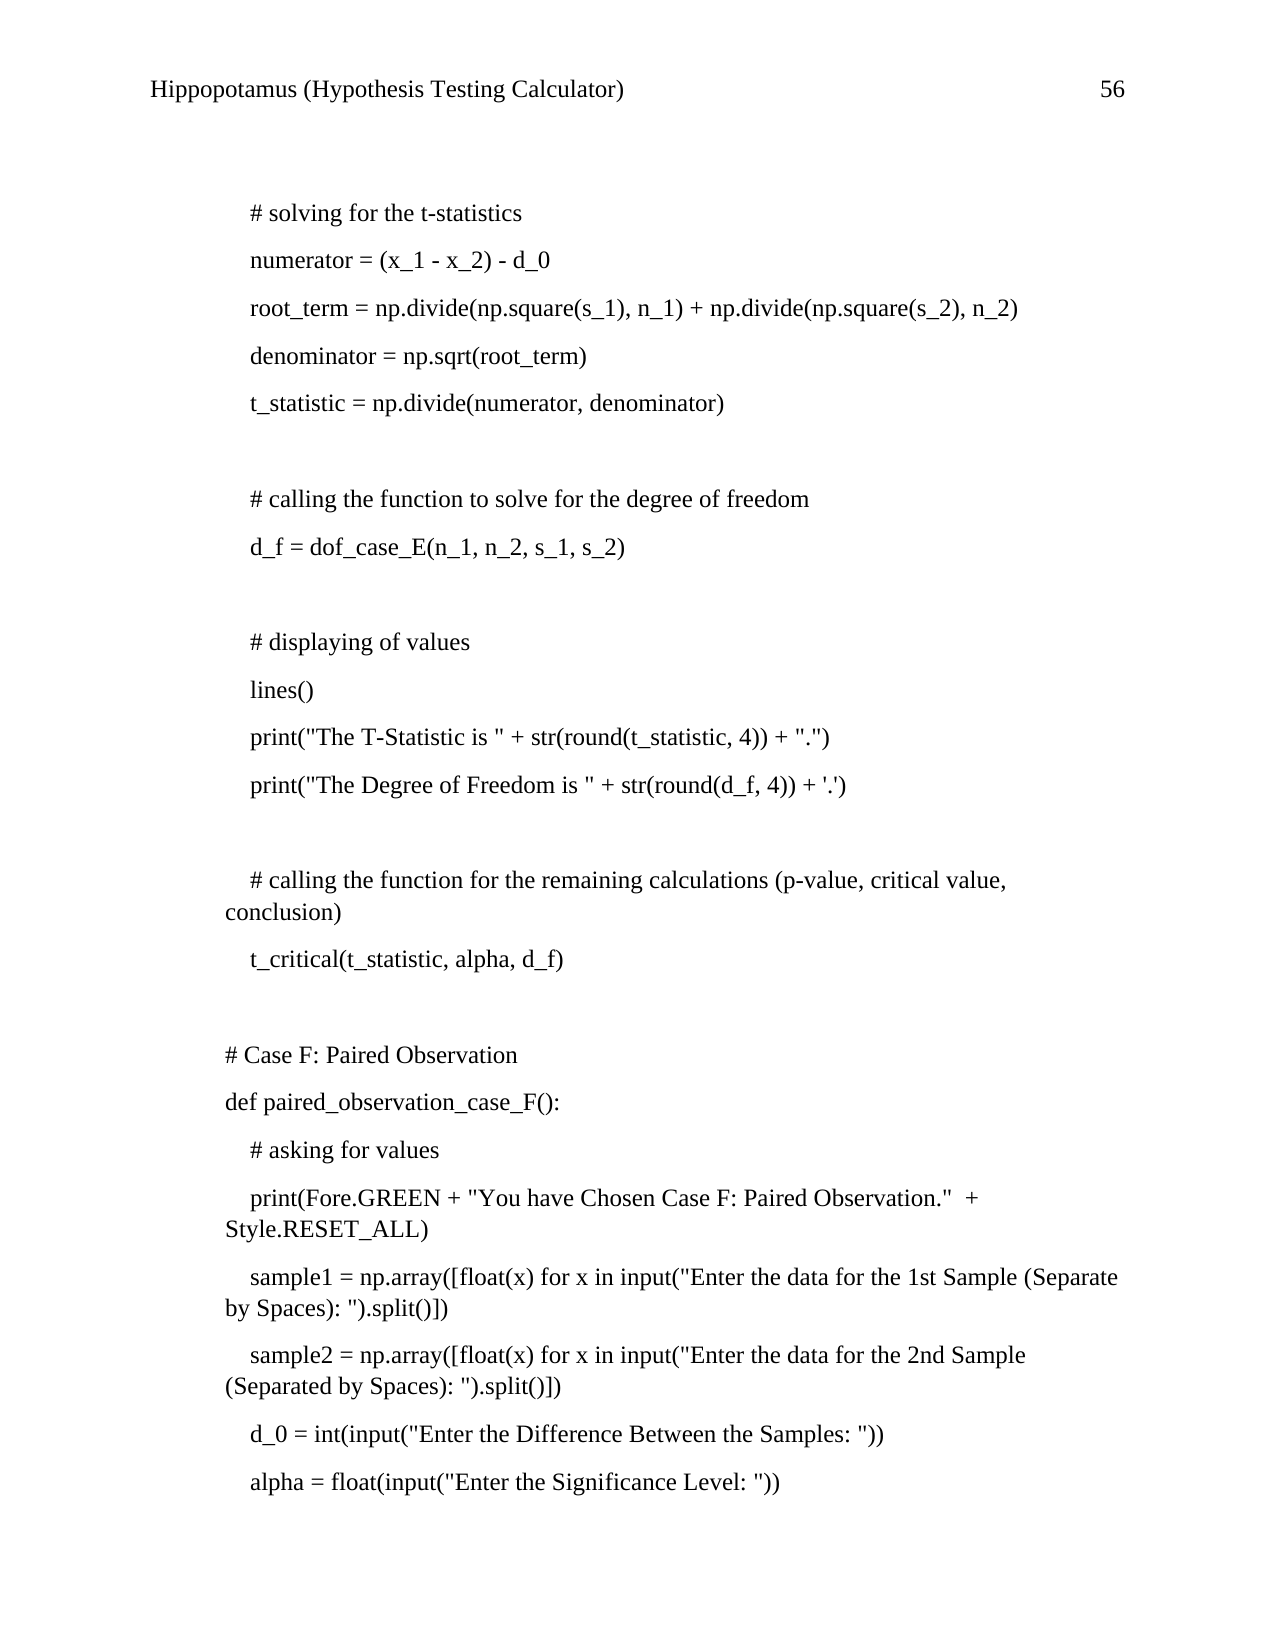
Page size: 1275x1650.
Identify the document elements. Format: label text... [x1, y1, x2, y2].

text # displaying of values [225, 627, 1125, 656]
text numerator = (x_1 - x_2) - d_0 [225, 245, 1125, 274]
text t_critical(t_statistic, alpha, d_f) [225, 944, 1125, 973]
text # calling the function for the remaining calculations (p-value, critical value, conclusion) [225, 866, 1125, 925]
text sample1 = np.array([float(x) for x in input("Enter the data for the 1st Sample (Separate by Spaces): ").split()]) [225, 1262, 1125, 1321]
text lines() [225, 675, 1125, 703]
text print("The Degree of Freedom is " + str(round(d_f, 4)) + '.') [225, 770, 1125, 799]
text def paired_observation_case_F(): [225, 1087, 1125, 1116]
text sample2 = np.array([float(x) for x in input("Enter the data for the 2nd Sample (Separated by Spaces): ").split()]) [225, 1340, 1125, 1400]
text t_statistic = np.divide(numerator, denominator) [225, 388, 1125, 417]
text d_0 = int(input("Enter the Difference Between the Samples: ")) [225, 1419, 1125, 1448]
text print(Fore.GREEN + "You have Chosen Case F: Paired Observation." + Style.RESET_ALL) [225, 1183, 1125, 1243]
text # Case F: Paired Observation [225, 1040, 1125, 1068]
text # calling the function to solve for the degree of freedom [225, 484, 1125, 513]
text alpha = float(input("Enter the Significance Level: ")) [225, 1467, 1125, 1496]
text # solving for the t-statistics [225, 198, 1125, 226]
text # asking for values [225, 1135, 1125, 1164]
text print("The T-Statistic is " + str(round(t_statistic, 4)) + ".") [225, 722, 1125, 751]
text denominator = np.sqrt(root_term) [225, 341, 1125, 369]
text d_f = dof_case_E(n_1, n_2, s_1, s_2) [225, 532, 1125, 560]
text root_term = np.divide(np.square(s_1), n_1) + np.divide(np.square(s_2), n_2) [225, 293, 1125, 322]
